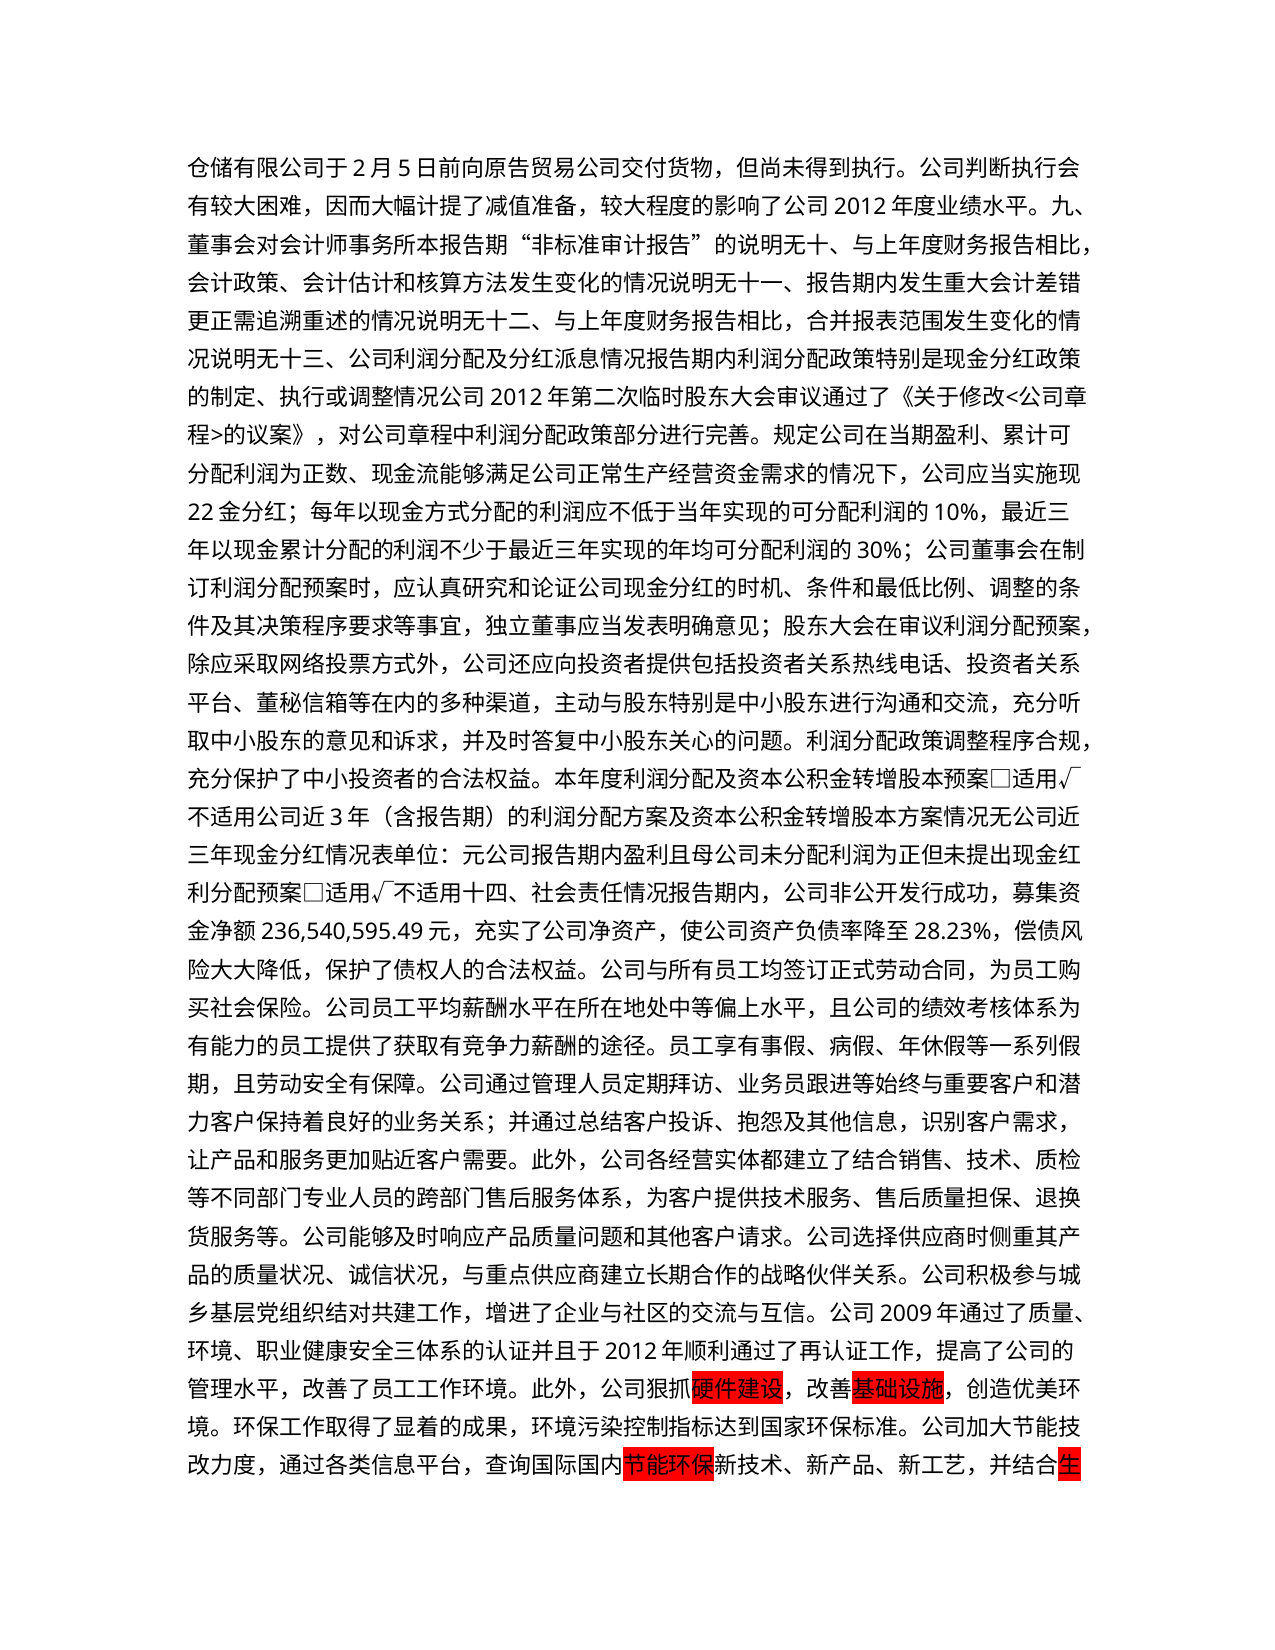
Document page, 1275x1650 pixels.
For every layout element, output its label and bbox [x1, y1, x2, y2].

text [187, 150, 1087, 1481]
